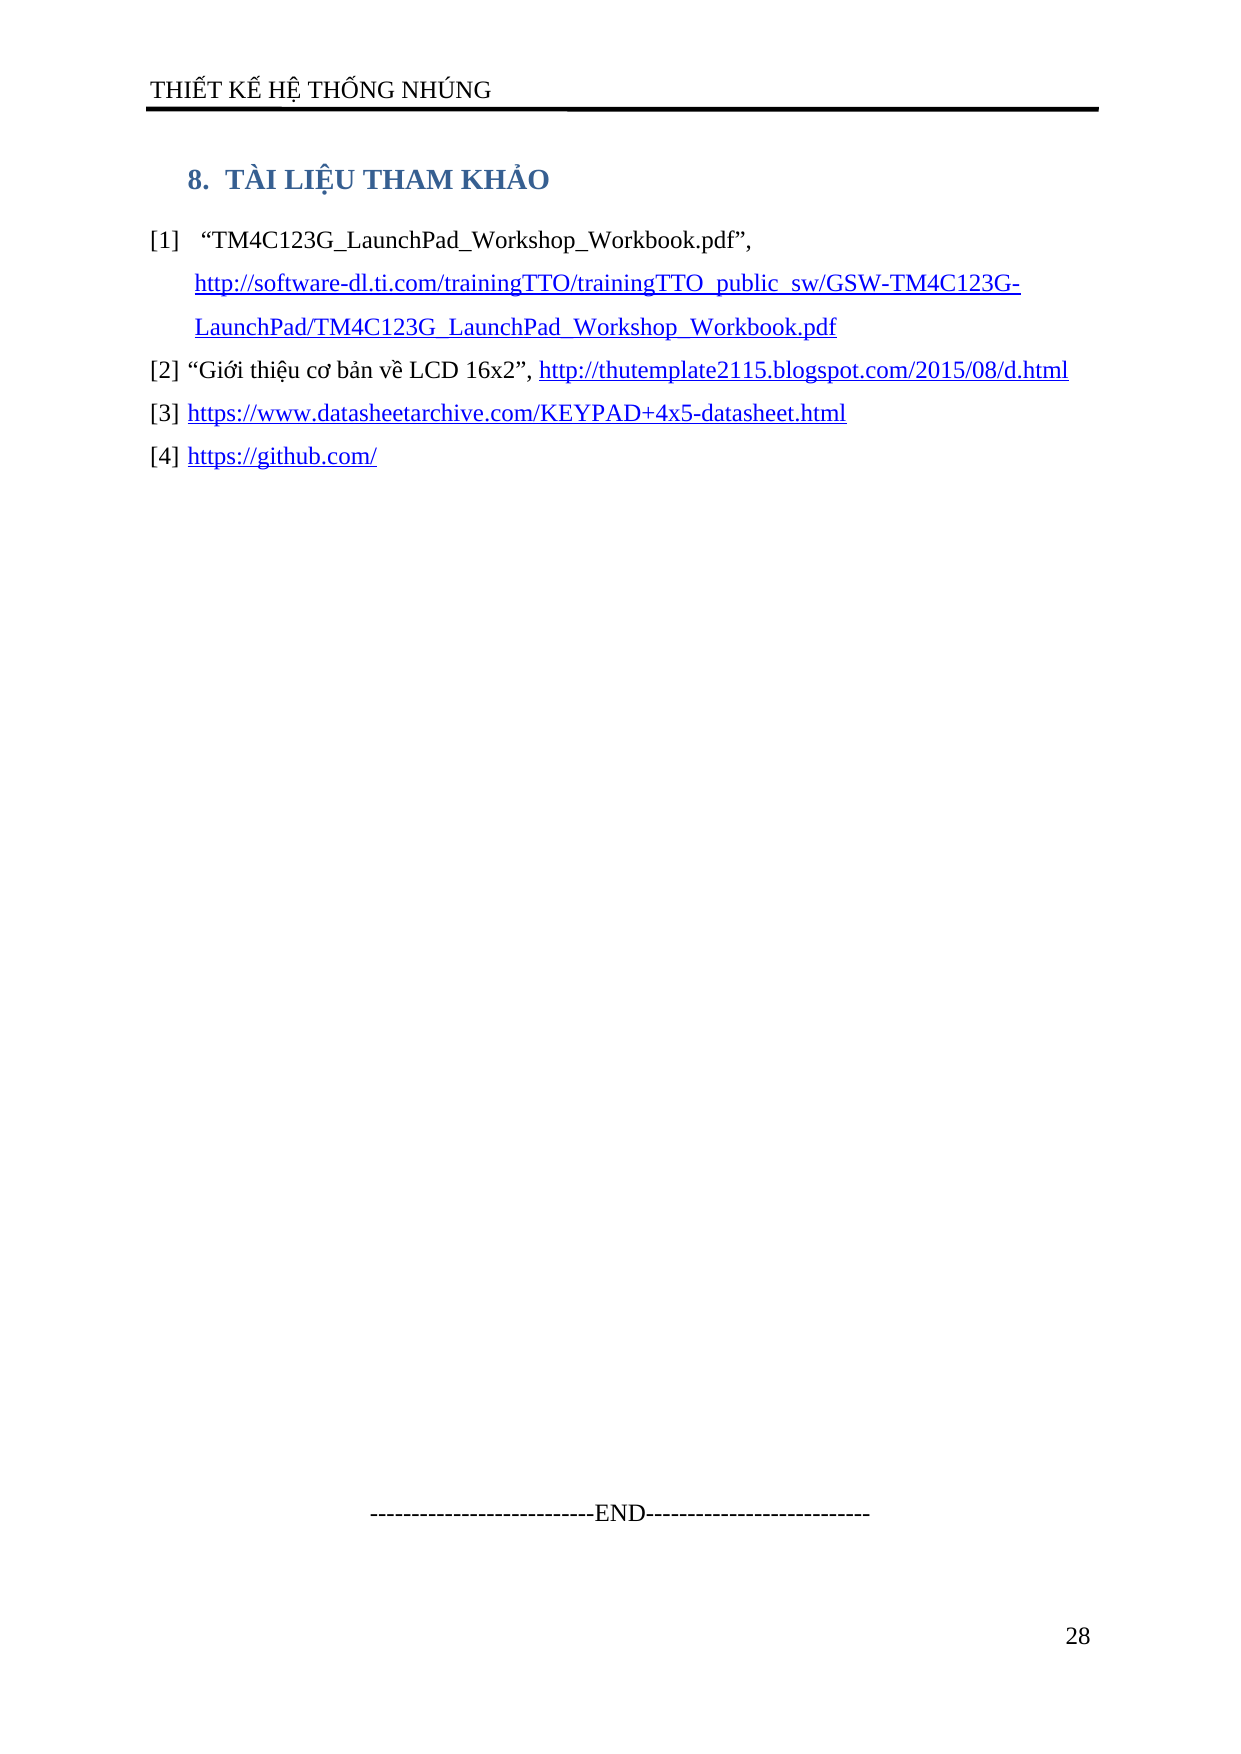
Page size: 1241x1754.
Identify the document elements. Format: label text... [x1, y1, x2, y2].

list http://software-dl.ti.com/trainingTTO/trainingTTO_public_sw/GSW-TM4C123G-LaunchPad/TM4C123G_LaunchPad_Workshop_Workbook.pdf [194, 268, 1090, 340]
list https://github.com/ [150, 441, 1090, 470]
text ---------------------------END--------------------------- [150, 1498, 1090, 1527]
list “Giới thiệu cơ bản về LCD 16x2”, http://thutemplate2115.blogspot.com/2015/08/d.html [150, 355, 1090, 383]
subtitle TÀI LIỆU THAM KHẢO [187, 162, 1090, 196]
list https://www.datasheetarchive.com/KEYPAD+4x5-datasheet.html [150, 398, 1090, 427]
list “TM4C123G_LaunchPad_Workshop_Workbook.pdf”, [150, 225, 1090, 254]
